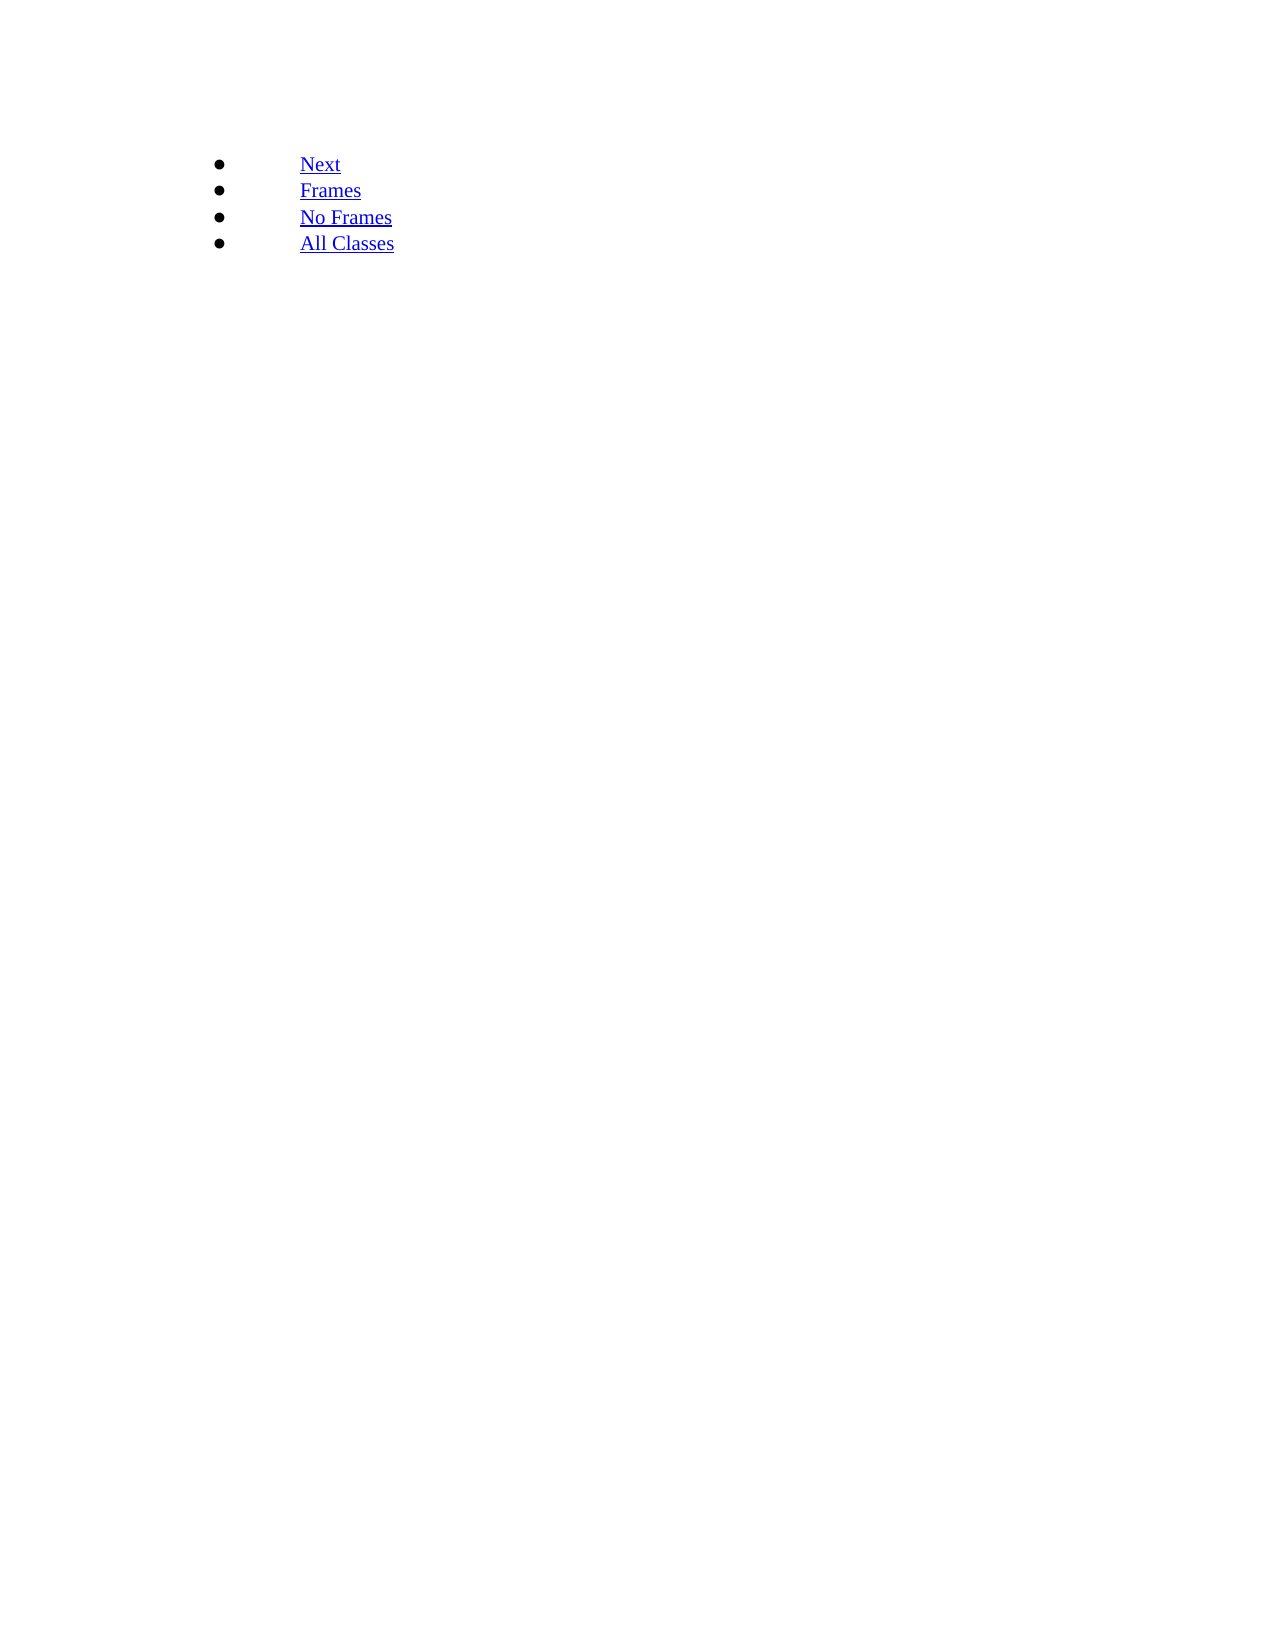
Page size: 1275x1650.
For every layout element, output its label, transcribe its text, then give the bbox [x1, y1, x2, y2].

list All Classes [212, 229, 1125, 255]
list Next [212, 150, 1125, 176]
list Frames [212, 176, 1125, 203]
list No Frames [212, 203, 1125, 229]
